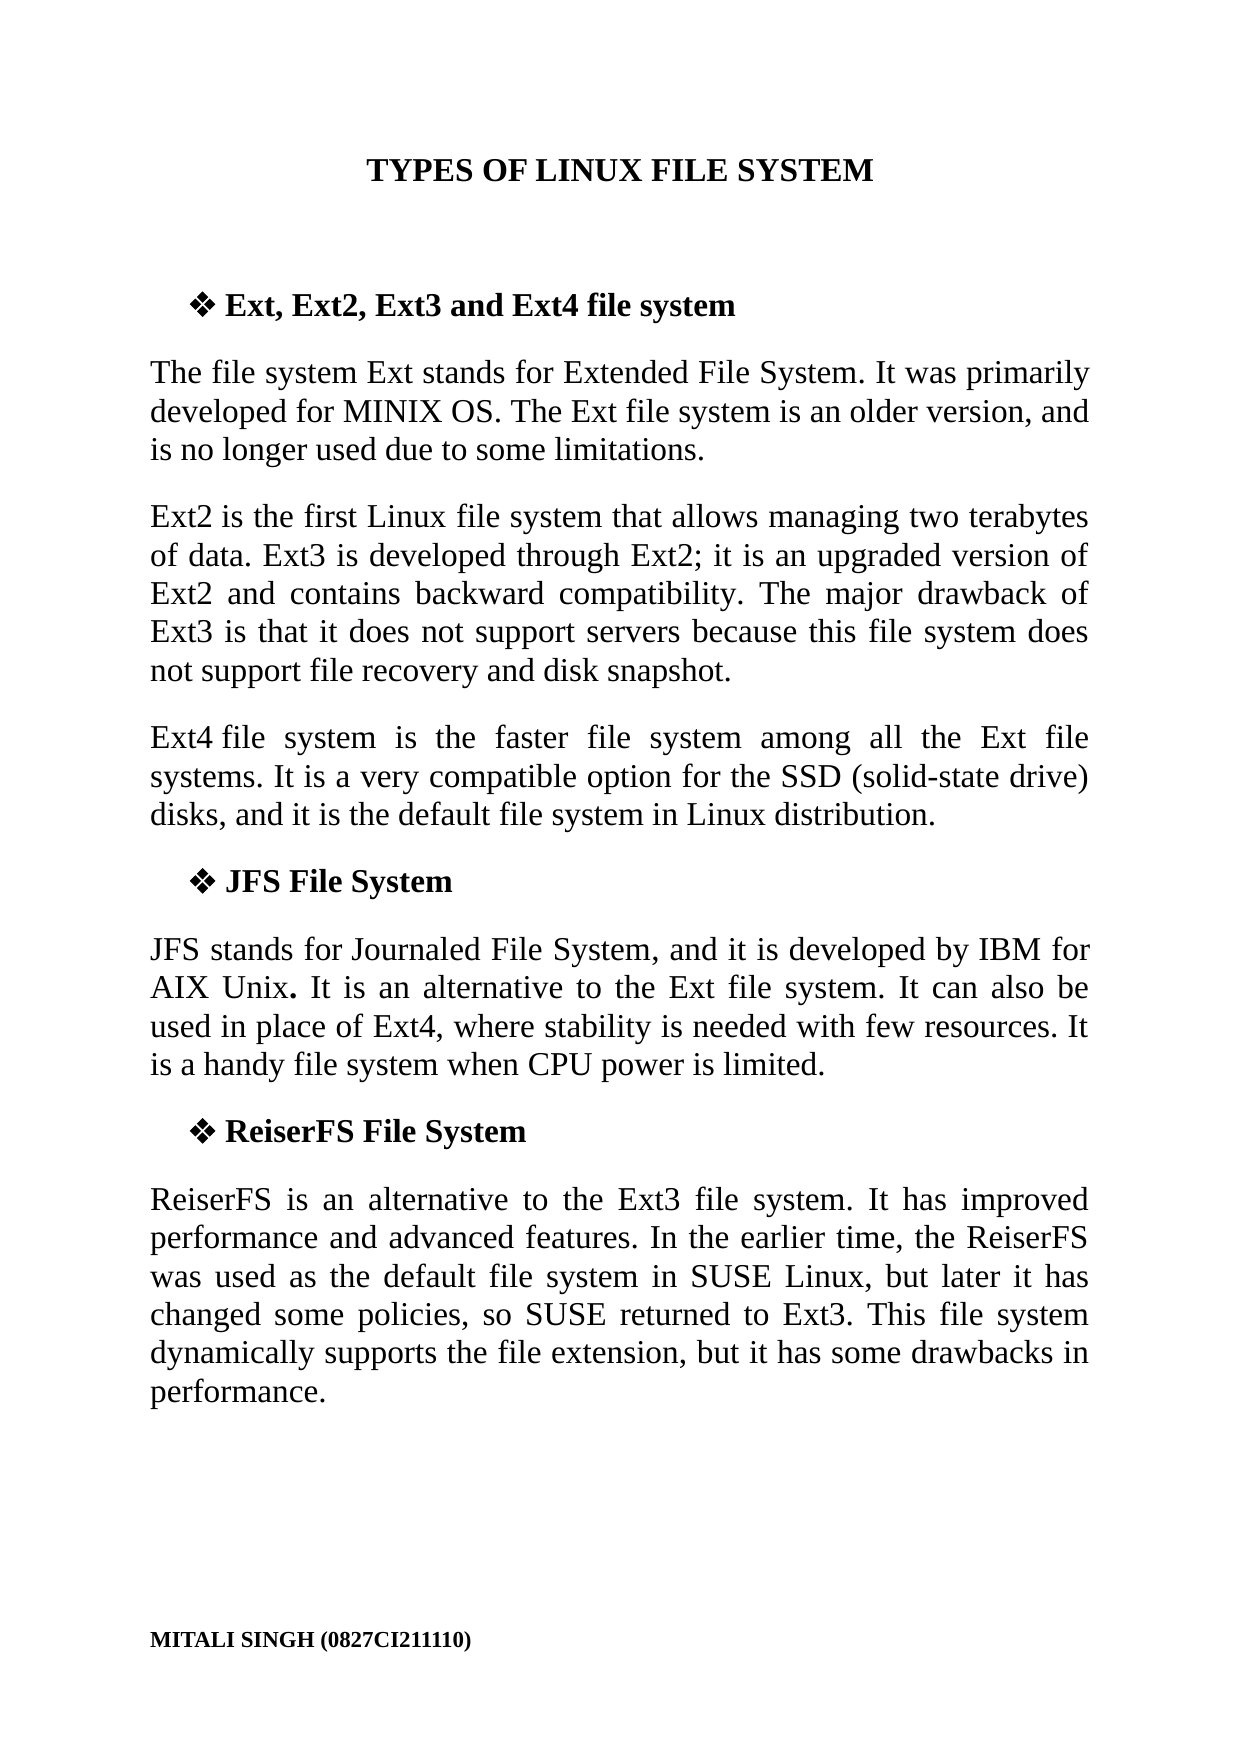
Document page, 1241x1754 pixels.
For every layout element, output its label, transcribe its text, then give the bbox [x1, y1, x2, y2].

text TYPES OF LINUX FILE SYSTEM [150, 150, 1090, 188]
text JFS stands for Journaled File System, and it is developed by IBM for AIX Unix. It is an alternative to the Ext file system. It can also be used in place of Ext4, where stability is needed with few resources. It is a handy file system when CPU power is limited. [150, 929, 1090, 1082]
text The file system Ext stands for Extended File System. It was primarily developed for MINIX OS. The Ext file system is an older version, and is no longer used due to some limitations. [150, 352, 1090, 467]
text Ext2 is the first Linux file system that allows managing two terabytes of data. Ext3 is developed through Ext2; it is an upgraded version of Ext2 and contains backward compatibility. The major drawback of Ext3 is that it does not support servers because this file system does not support file recovery and disk snapshot. [150, 497, 1090, 688]
list JFS File System [187, 862, 1090, 900]
list ReiserFS File System [187, 1112, 1090, 1150]
list Ext, Ext2, Ext3 and Ext4 file system [187, 285, 1090, 323]
text ReiserFS is an alternative to the Ext3 file system. It has improved performance and advanced features. In the earlier time, the ReiserFS was used as the default file system in SUSE Linux, but later it has changed some policies, so SUSE returned to Ext3. This file system dynamically supports the file extension, but it has some drawbacks in performance. [150, 1179, 1090, 1409]
text Ext4 file system is the faster file system among all the Ext file systems. It is a very compatible option for the SSD (solid-state drive) disks, and it is the default file system in Linux distribution. [150, 717, 1090, 832]
